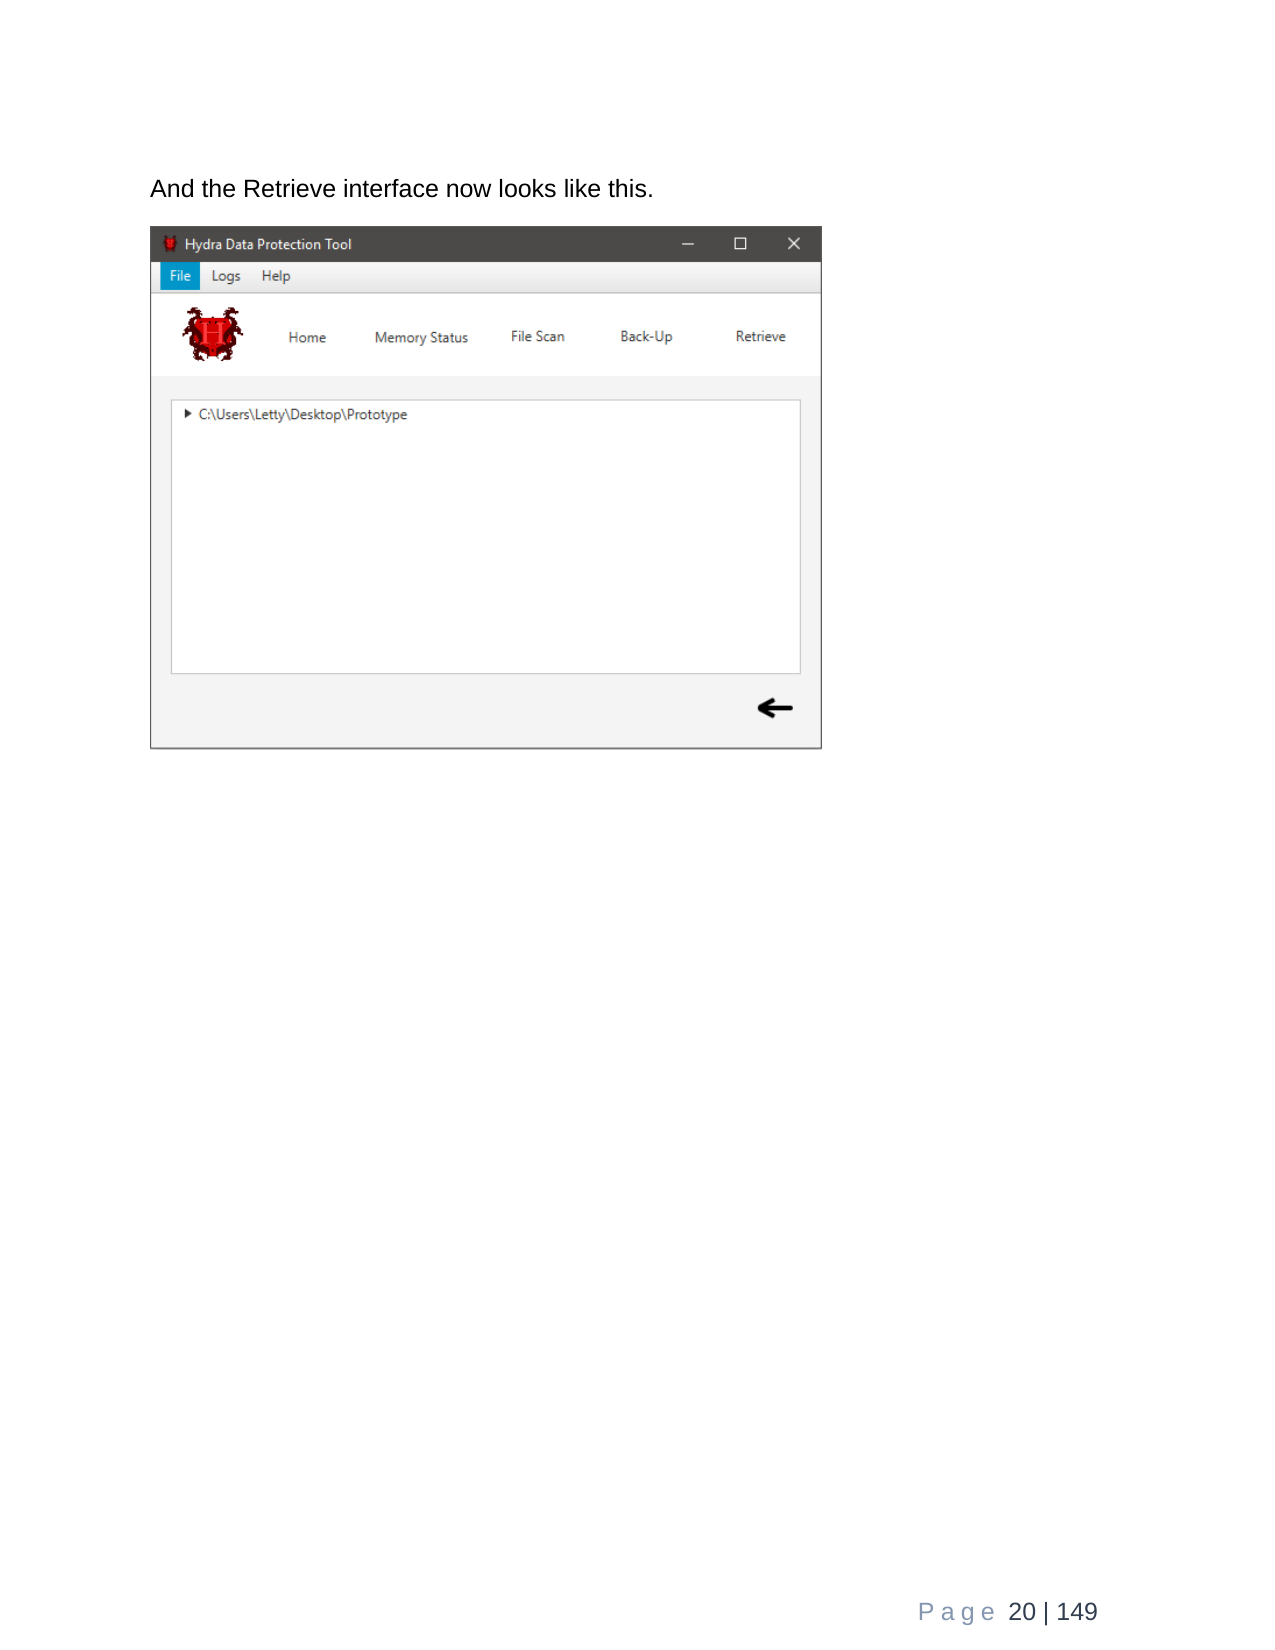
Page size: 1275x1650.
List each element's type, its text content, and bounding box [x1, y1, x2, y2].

text And the Retrieve interface now looks like this. [150, 174, 1125, 203]
picture [150, 226, 822, 750]
